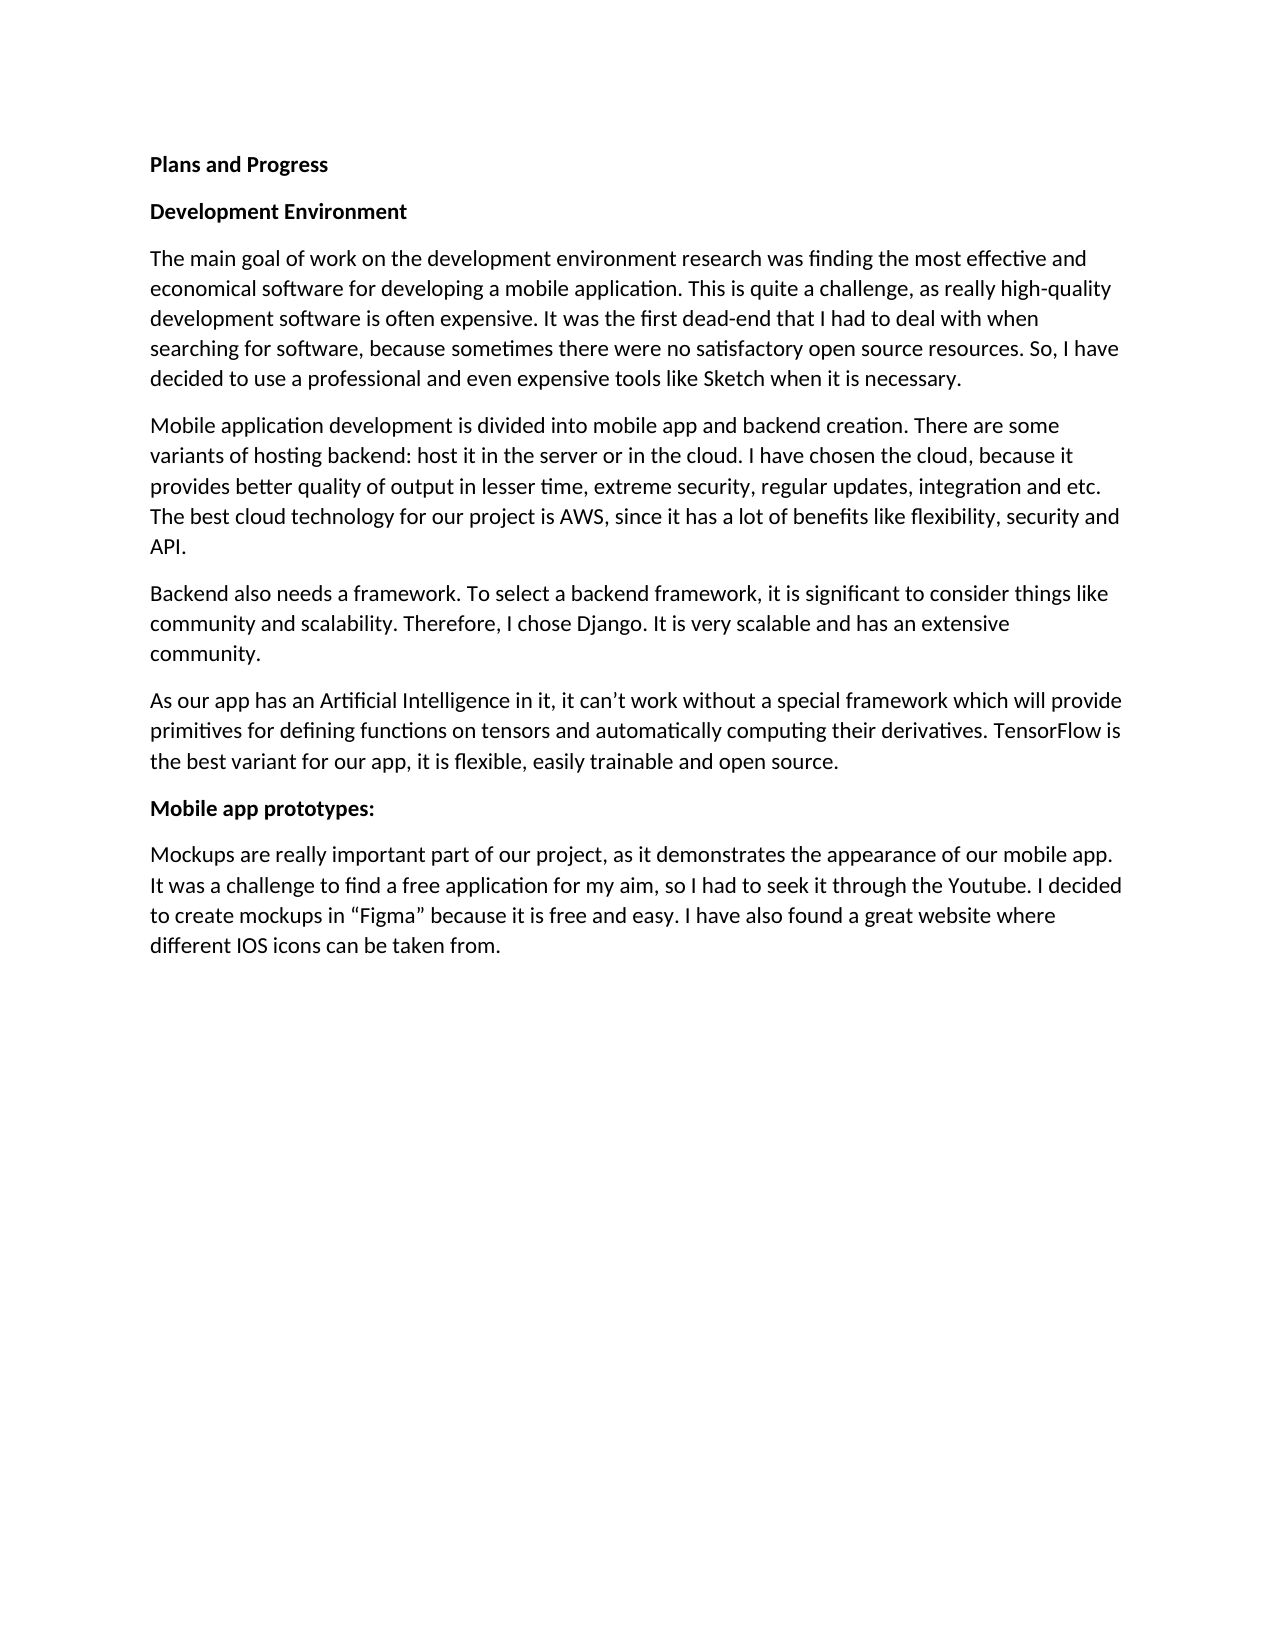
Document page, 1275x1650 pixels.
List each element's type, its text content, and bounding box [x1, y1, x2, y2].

text Mobile application development is divided into mobile app and backend creation. There are some variants of hosting backend: host it in the server or in the cloud. I have chosen the cloud, because it provides better quality of output in lesser time, extreme security, regular updates, integration and etc. The best cloud technology for our project is AWS, since it has a lot of benefits like flexibility, security and API. [150, 411, 1125, 560]
text As our app has an Artificial Intelligence in it, it can’t work without a special framework which will provide primitives for defining functions on tensors and automatically computing their derivatives. TensorFlow is the best variant for our app, it is flexible, easily trainable and open source. [150, 686, 1125, 775]
text Backend also needs a framework. To select a backend framework, it is significant to consider things like community and scalability. Therefore, I chose Django. It is very scalable and has an extensive community. [150, 579, 1125, 668]
text Development Environment [150, 197, 1125, 225]
text Mockups are really important part of our project, as it demonstrates the appearance of our mobile app. It was a challenge to find a free application for my aim, so I had to seek it through the Youtube. I decided to create mockups in “Figma” because it is free and easy. I have also found a great website where different IOS icons can be taken from. [150, 841, 1125, 959]
text The main goal of work on the development environment research was finding the most effective and economical software for developing a mobile application. This is quite a challenge, as really high-quality development software is often expensive. It was the first dead-end that I had to deal with when searching for software, because sometimes there were no satisfactory open source resources. So, I have decided to use a professional and even expensive tools like Sketch when it is necessary. [150, 244, 1125, 393]
text Plans and Progress [150, 150, 1125, 178]
text Mobile app prototypes: [150, 794, 1125, 822]
